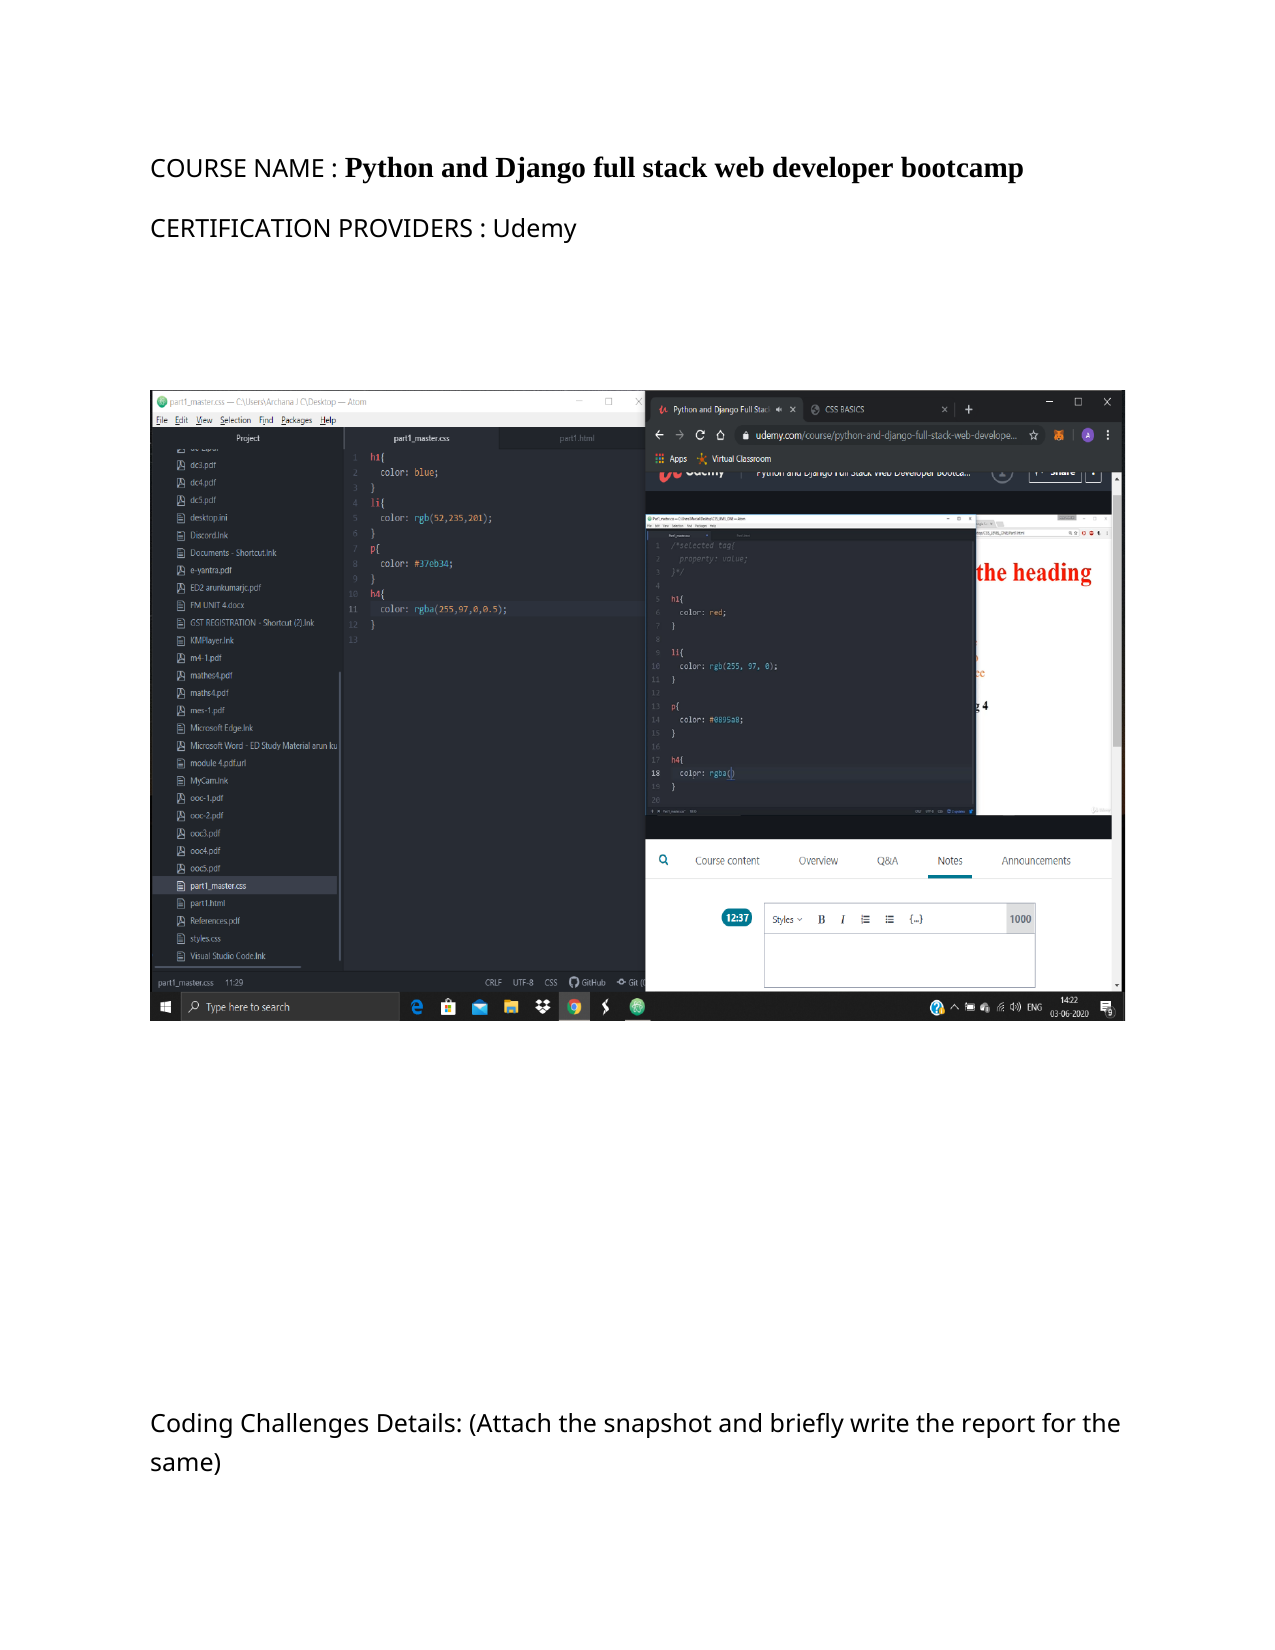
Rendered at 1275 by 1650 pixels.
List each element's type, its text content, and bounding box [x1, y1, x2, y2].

text Coding Challenges Details: (Attach the snapshot and briefly write the report for the same) [150, 1406, 1125, 1479]
text COURSE NAME : Python and Django full stack web developer bootcamp [150, 150, 1125, 184]
text CERTIFICATION PROVIDERS : Udemy [150, 211, 1125, 244]
picture [150, 390, 1125, 1021]
